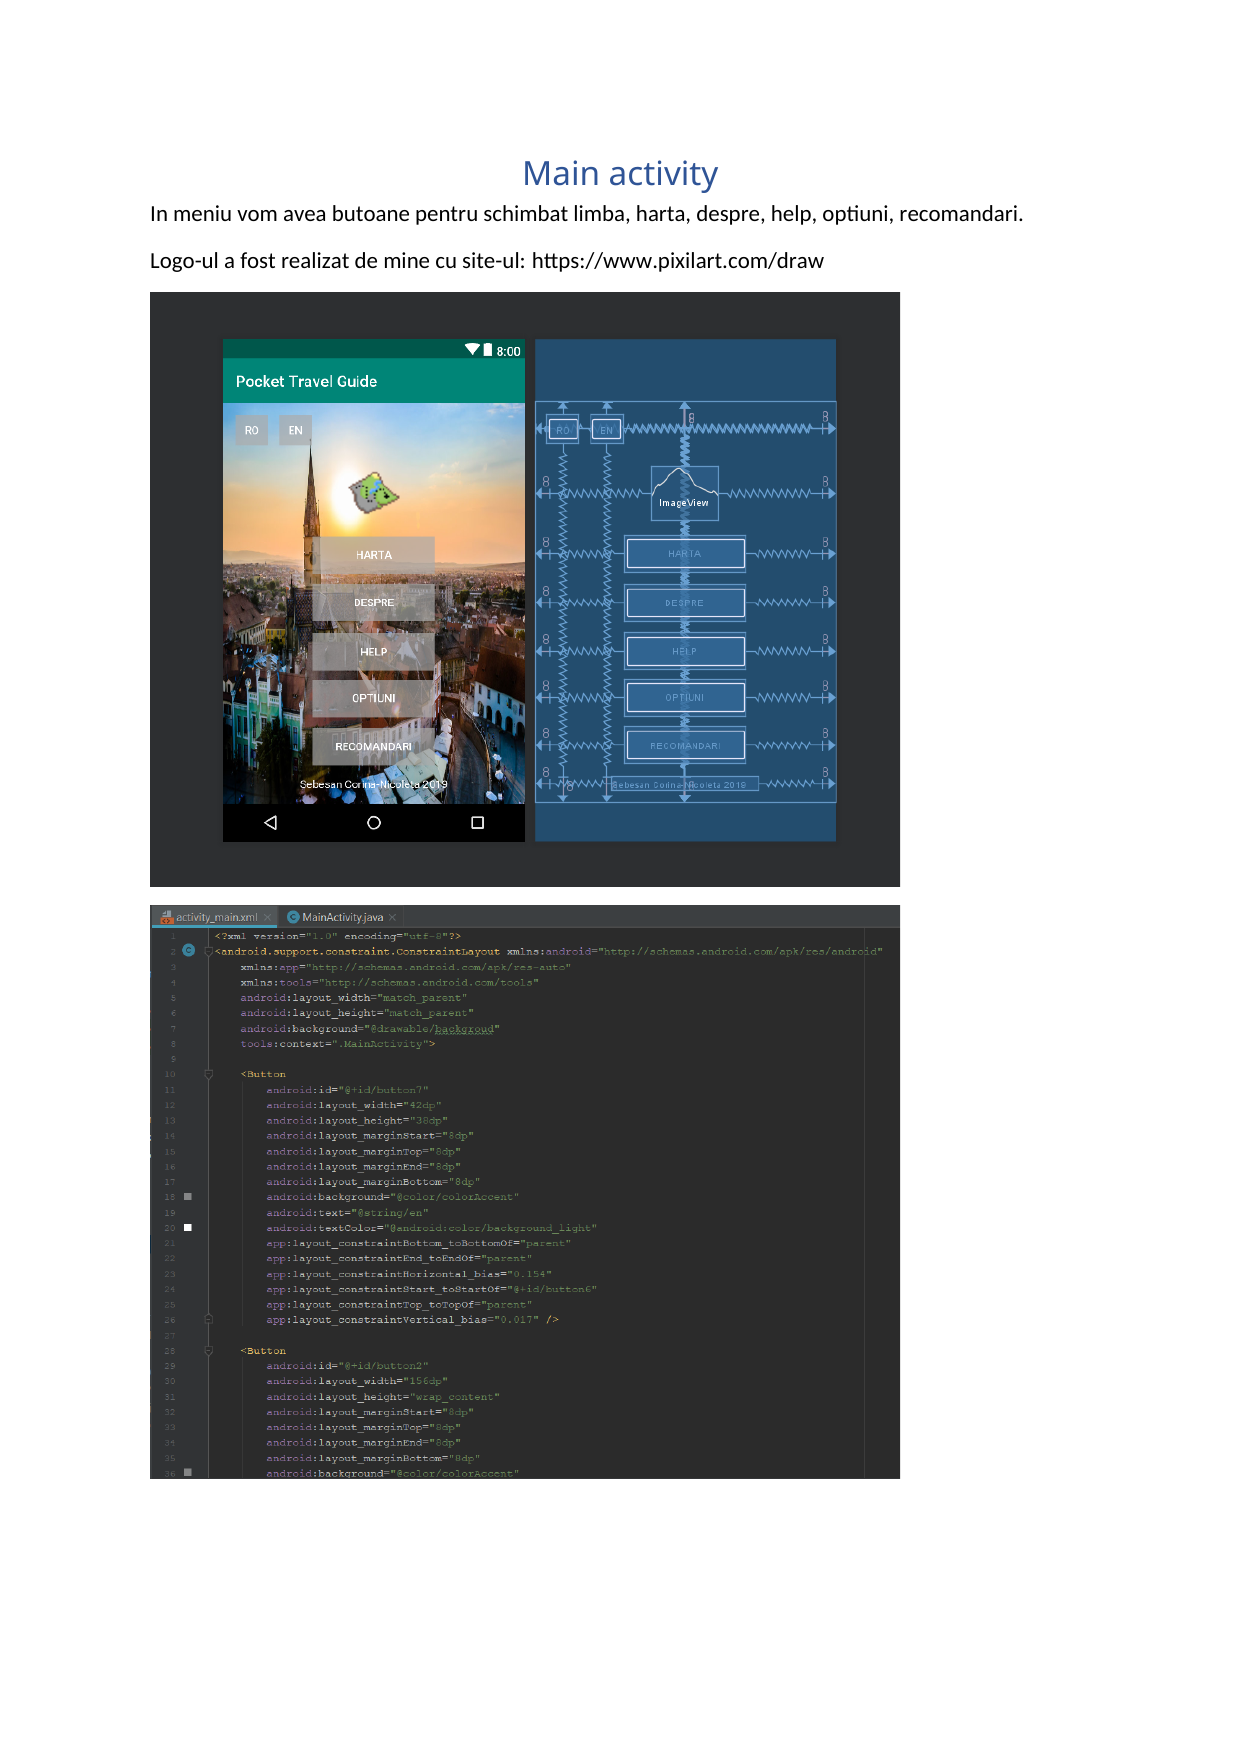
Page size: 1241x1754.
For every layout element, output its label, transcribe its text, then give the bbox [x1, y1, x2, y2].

picture [150, 905, 901, 1479]
text Logo-ul a fost realizat de mine cu site-ul: https://www.pixilart.com/draw [150, 246, 1090, 274]
subtitle Main activity [150, 150, 1090, 195]
text In meniu vom avea butoane pentru schimbat limba, harta, despre, help, optiuni, recomandari. [150, 199, 1090, 227]
picture [150, 292, 901, 887]
